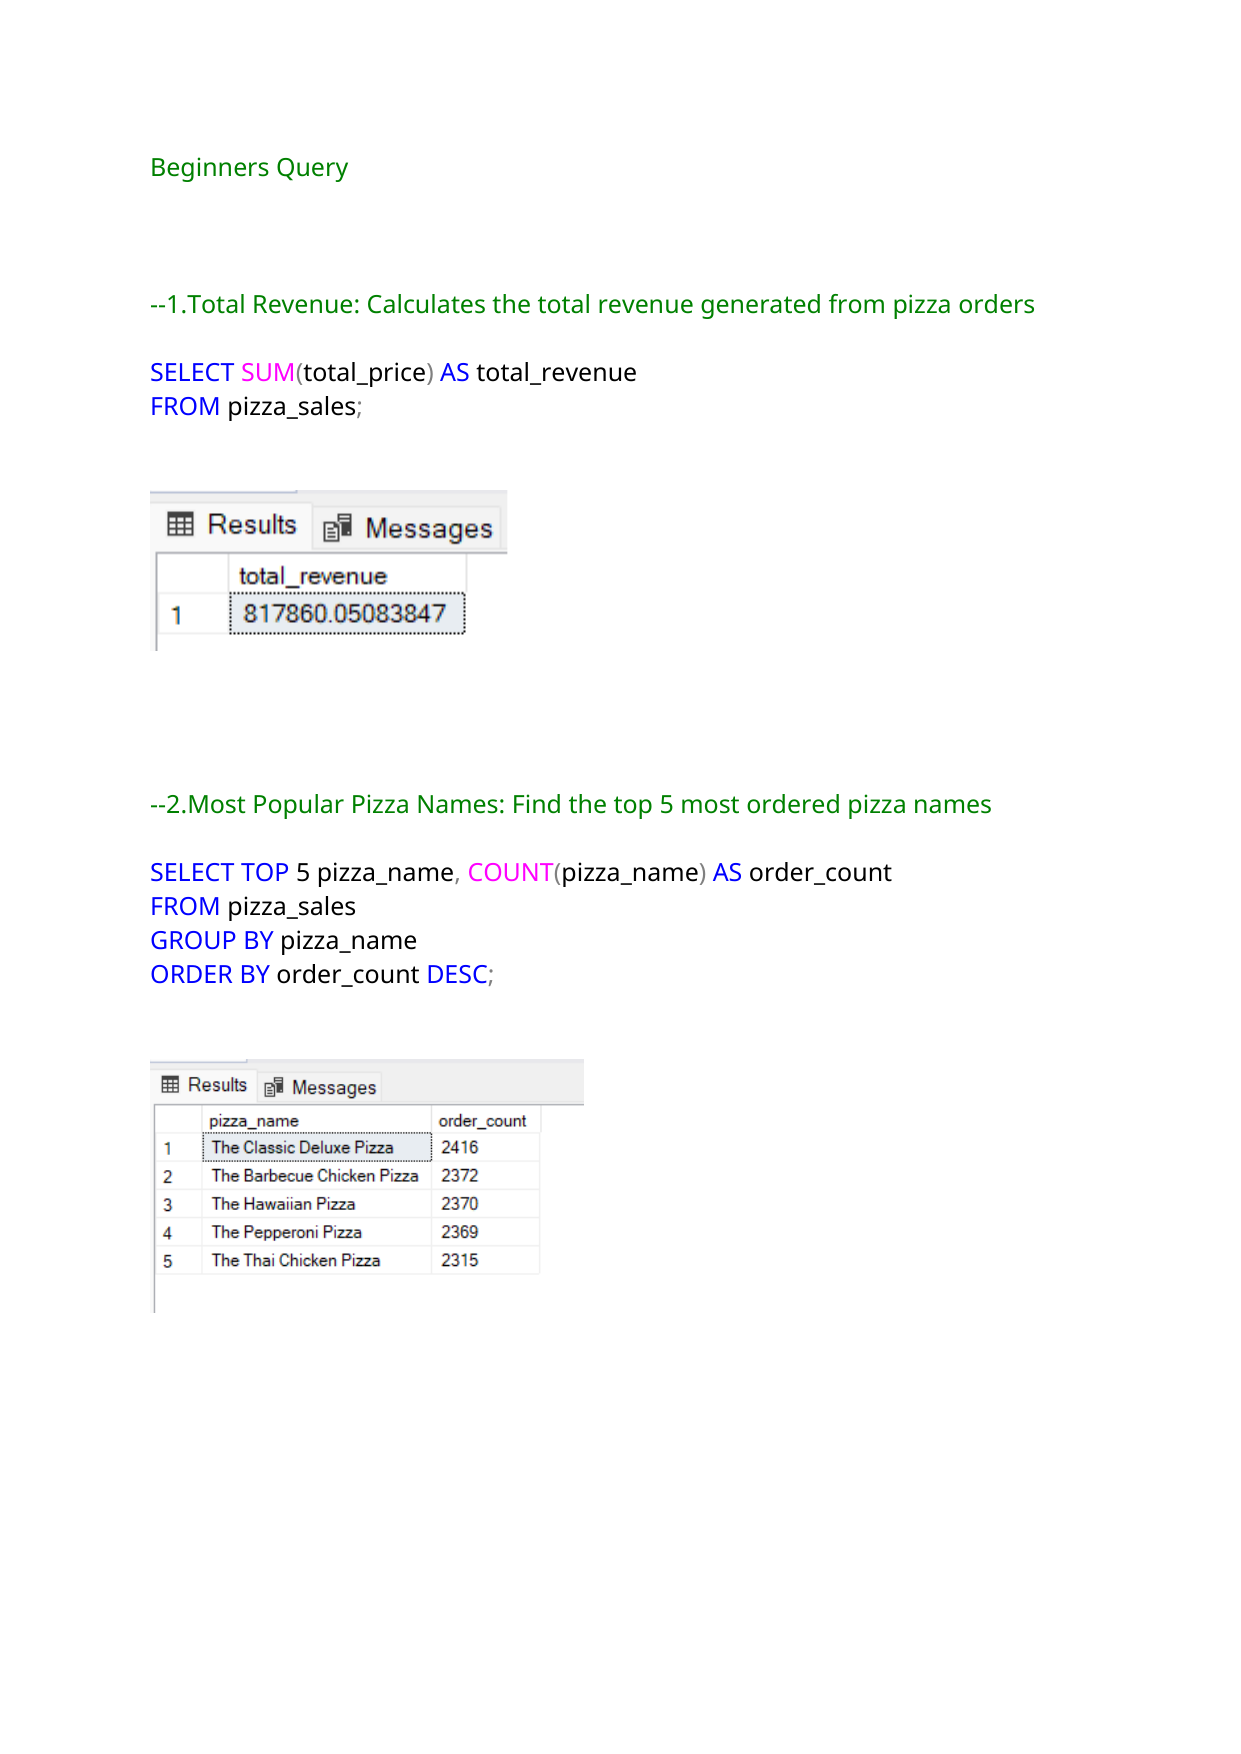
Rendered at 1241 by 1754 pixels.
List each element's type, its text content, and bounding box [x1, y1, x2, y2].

text FROM pizza_sales; [150, 388, 1090, 422]
text SELECT SUM(total_price) AS total_revenue [150, 354, 1090, 388]
text GROUP BY pizza_name [150, 923, 1090, 957]
text --1.Total Revenue: Calculates the total revenue generated from pizza orders [150, 286, 1090, 320]
text FROM pizza_sales [150, 889, 1090, 923]
text Beginners Query [150, 150, 1090, 184]
picture [150, 1059, 584, 1313]
text SELECT TOP 5 pizza_name, COUNT(pizza_name) AS order_count [150, 855, 1090, 889]
text ORDER BY order_count DESC; [150, 957, 1090, 991]
picture [150, 490, 508, 651]
text --2.Most Popular Pizza Names: Find the top 5 most ordered pizza names [150, 787, 1090, 821]
